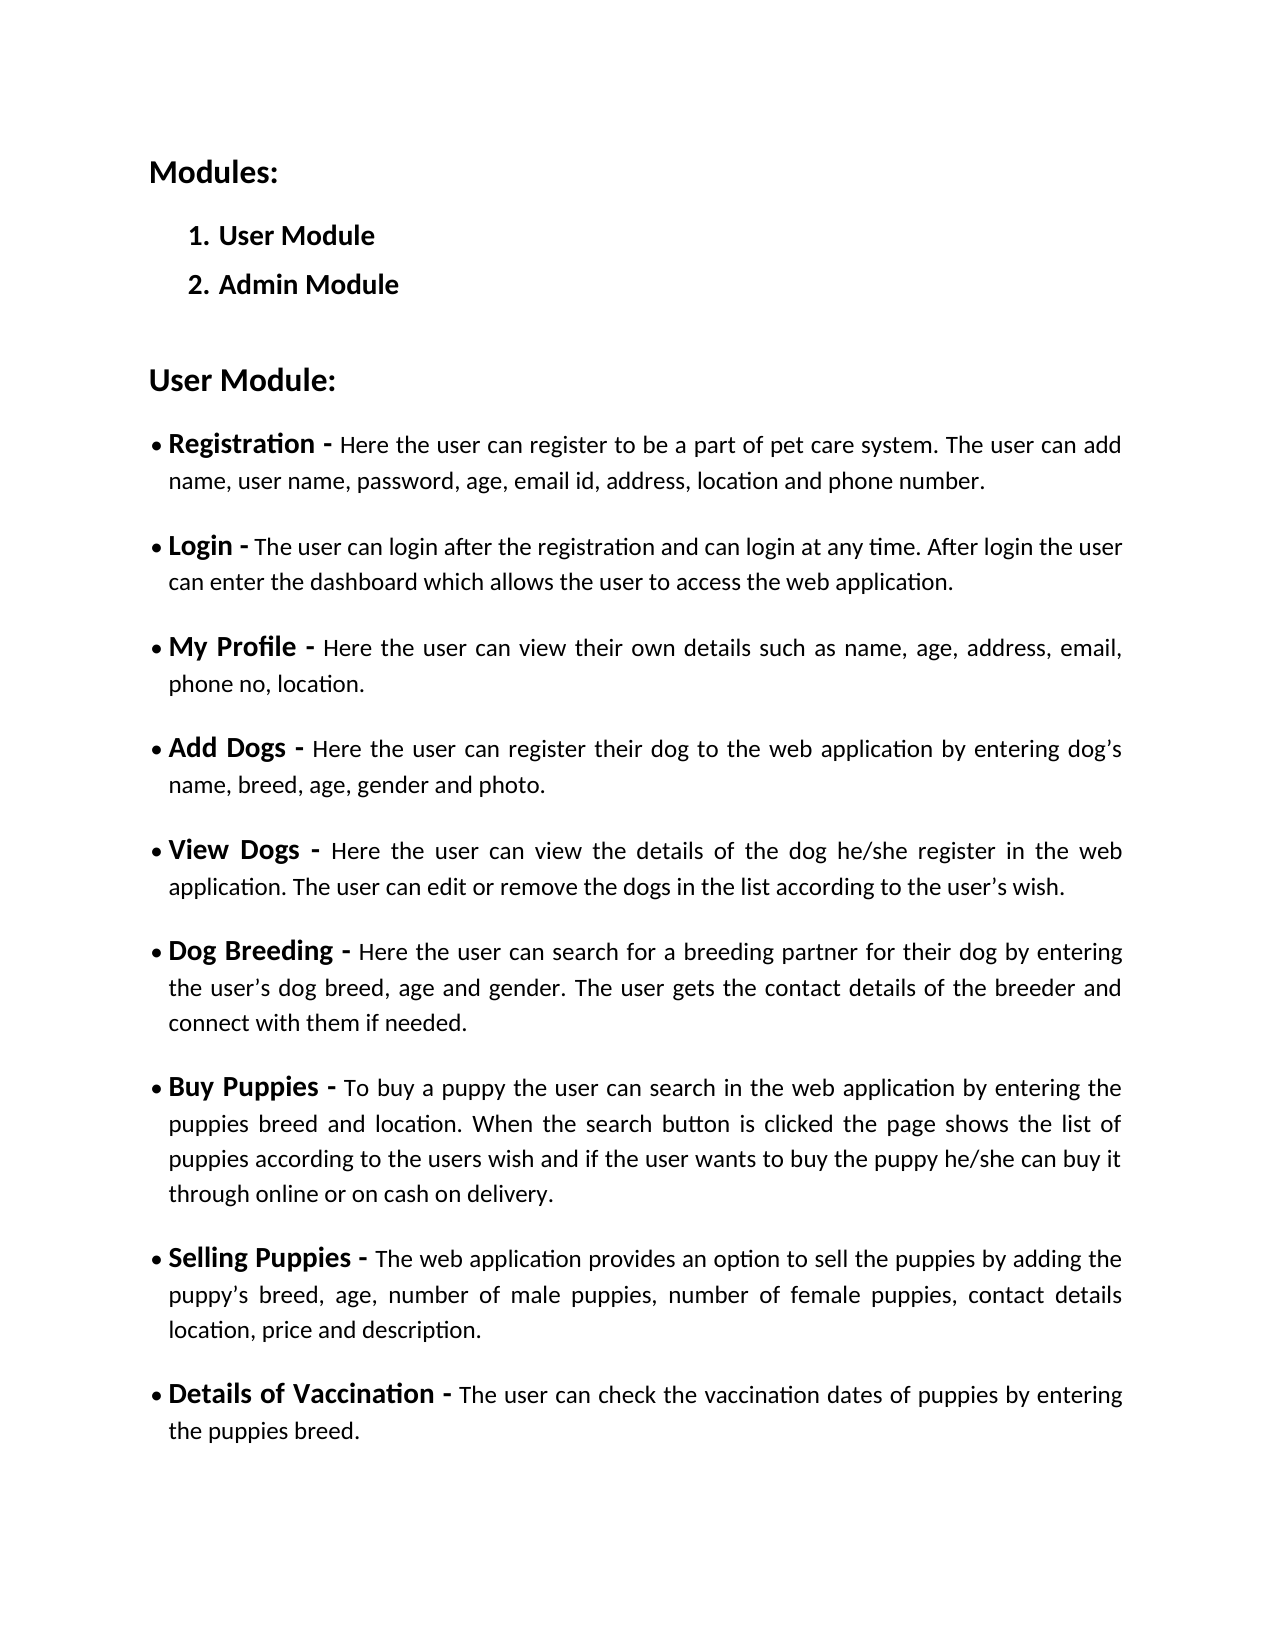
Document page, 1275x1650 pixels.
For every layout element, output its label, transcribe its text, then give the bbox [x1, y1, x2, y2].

subtitle Modules: [148, 151, 1125, 191]
list Registration - Here the user can register to be a part of pet care system. The user can add name, user name, password, age, email id, address, location and phone number. [150, 425, 1124, 496]
list Add Dogs - Here the user can register their dog to the web application by entering dog’s name, breed, age, gender and photo. [150, 729, 1124, 800]
list Selling Puppies - The web application provides an option to sell the puppies by adding the puppy’s breed, age, number of male puppies, number of female puppies, contact details location, price and description. [150, 1239, 1124, 1344]
list View Dogs - Here the user can view the details of the dog he/she register in the web application. The user can edit or remove the dogs in the list according to the user’s wish. [150, 831, 1124, 901]
subtitle User Module: [148, 358, 1125, 399]
list Buy Puppies - To buy a puppy the user can search in the web application by entering the puppies breed and location. When the search button is clicked the page shows the list of puppies according to the users wish and if the user wants to buy the puppy he/she can buy it through online or on cash on delivery. [150, 1068, 1124, 1208]
subtitle 1. User Module [188, 217, 1125, 253]
list My Profile - Here the user can view their own details such as name, age, address, email, phone no, location. [150, 628, 1124, 698]
list Login - The user can login after the registration and can login at any time. After login the user can enter the dashboard which allows the user to access the web application. [150, 527, 1124, 597]
subtitle 2. Admin Module [188, 266, 1125, 301]
list Details of Vaccination - The user can check the vaccination dates of puppies by entering the puppies breed. [150, 1375, 1124, 1446]
list Dog Breeding - Here the user can search for a breeding partner for their dog by entering the user’s dog breed, age and gender. The user gets the contact details of the breeder and connect with them if needed. [150, 932, 1124, 1037]
